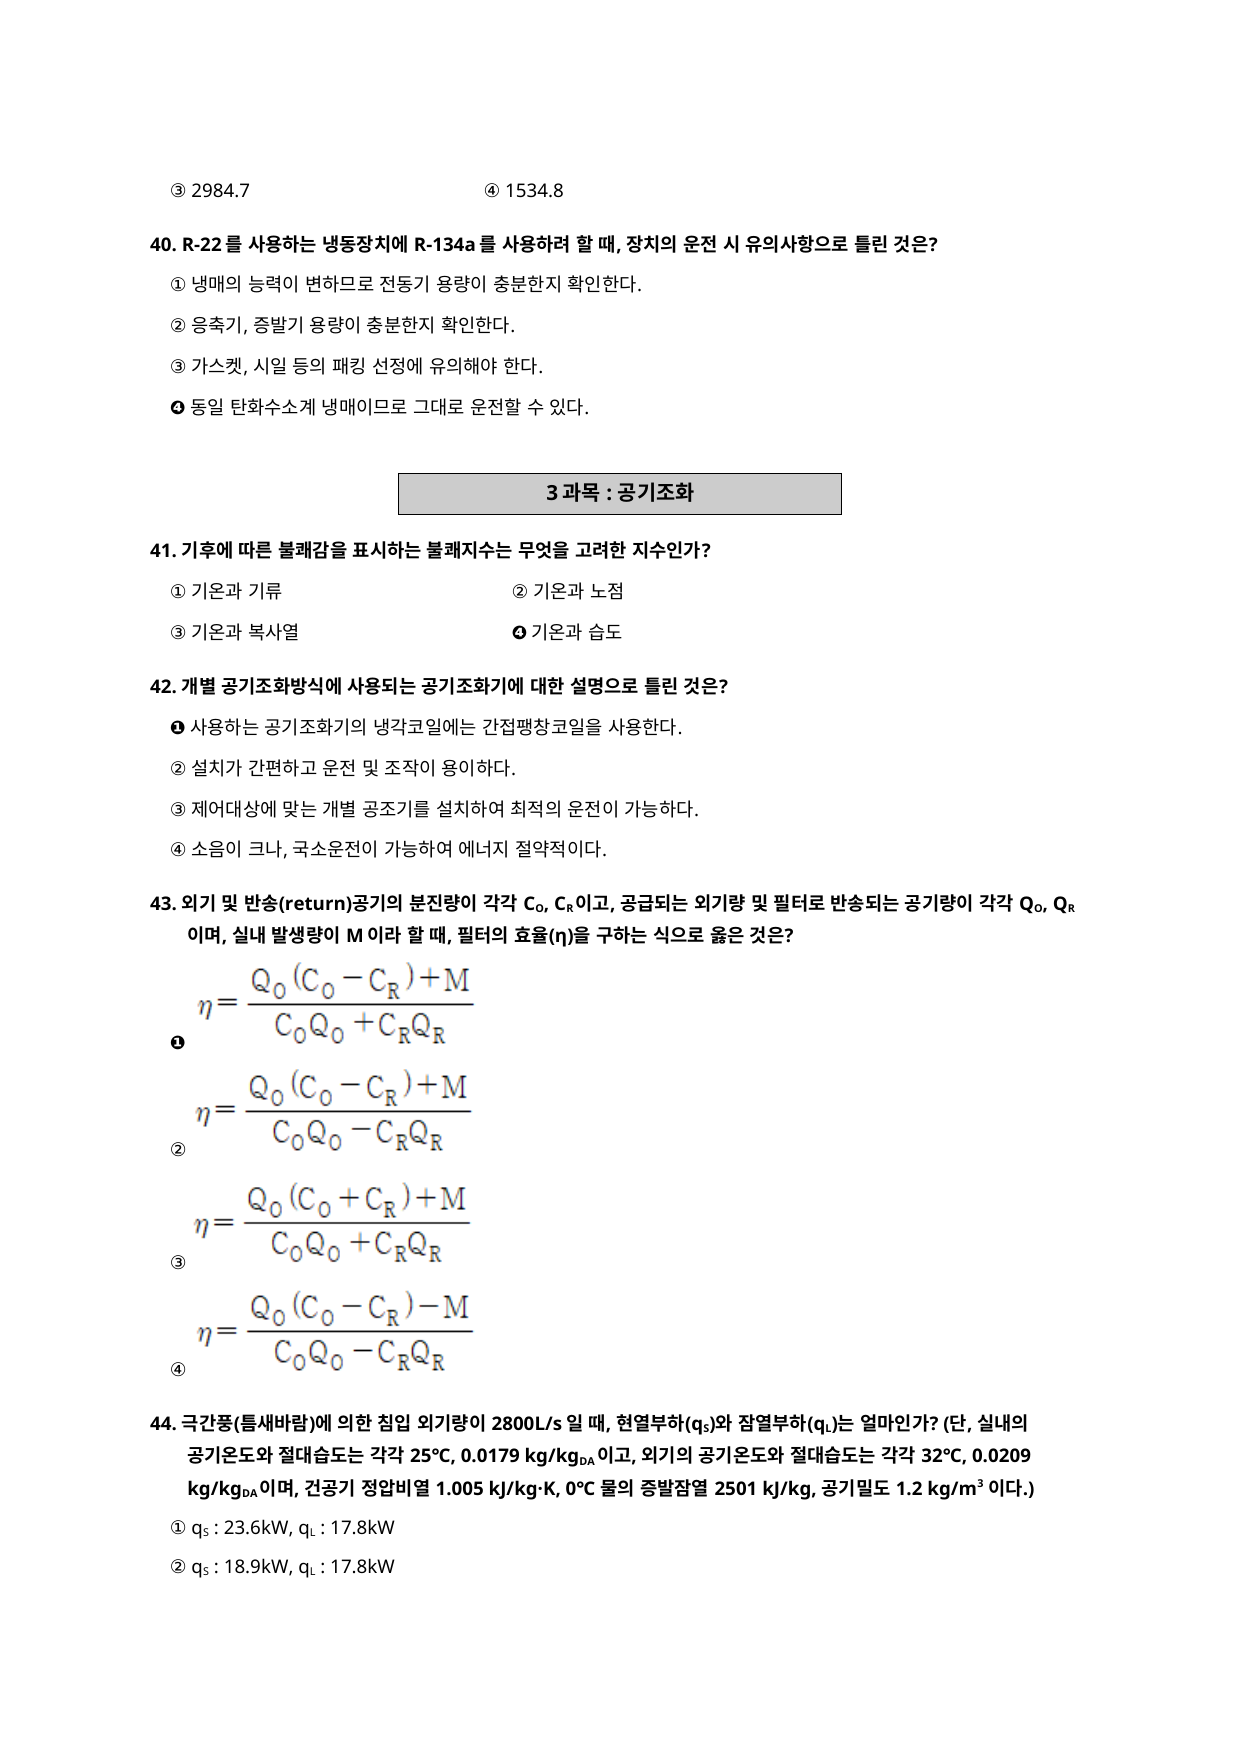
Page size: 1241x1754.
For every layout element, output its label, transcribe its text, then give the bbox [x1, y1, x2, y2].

text ① 냉매의 능력이 변하므로 전동기 용량이 충분한지 확인한다. [150, 270, 1090, 297]
text 41. 기후에 따른 불쾌감을 표시하는 불쾌지수는 무엇을 고려한 지수인가? [150, 536, 1090, 563]
text ② qS : 18.9kW, qL : 17.8kW [150, 1553, 1090, 1579]
text 42. 개별 공기조화방식에 사용되는 공기조화기에 대한 설명으로 틀린 것은? [150, 671, 1090, 698]
text ❶ 사용하는 공기조화기의 냉각코일에는 간접팽창코일을 사용한다. [150, 712, 1090, 739]
table_header 3과목 : 공기조화 [399, 474, 841, 514]
text ③ 2984.7 ④ 1534.8 [150, 177, 1090, 203]
text ③ 가스켓, 시일 등의 패킹 선정에 유의해야 한다. [150, 352, 1090, 379]
text 44. 극간풍(틈새바람)에 의한 침입 외기량이 2800L/s일 때, 현열부하(qS)와 잠열부하(qL)는 얼마인가? (단, 실내의 공기온도와 절대습도는 각각 25℃, 0.0179 kg/kgDA이고, 외기의 공기온도와 절대습도는 각각 32℃, 0.0209 kg/kgDA이며, 건공기 정압비열 1.005 kJ/kg·K, 0℃ 물의 증발잠열 2501 kJ/kg, 공기밀도 1.2 kg/m3 이다.) [150, 1408, 1090, 1501]
text 40. R-22를 사용하는 냉동장치에 R-134a를 사용하려 할 때, 장치의 운전 시 유의사항으로 틀린 것은? [150, 229, 1090, 256]
text 43. 외기 및 반송(return)공기의 분진량이 각각 CO, CR이고, 공급되는 외기량 및 필터로 반송되는 공기량이 각각 QO, QR이며, 실내 발생량이 M이라 할 때, 필터의 효율(η)을 구하는 식으로 옳은 것은? [150, 888, 1090, 948]
text ① 기온과 기류 ② 기온과 노점 [150, 577, 1090, 604]
picture [190, 962, 477, 1050]
picture [191, 1175, 478, 1270]
text ④ 소음이 크나, 국소운전이 가능하여 에너지 절약적이다. [150, 835, 1090, 862]
text ③ 제어대상에 맞는 개별 공조기를 설치하여 최적의 운전이 가능하다. [150, 794, 1090, 821]
picture [191, 1068, 476, 1157]
text ② 설치가 간편하고 운전 및 조작이 용이하다. [150, 753, 1090, 780]
text ① qS : 23.6kW, qL : 17.8kW [150, 1514, 1090, 1540]
text ❹ 동일 탄화수소계 냉매이므로 그대로 운전할 수 있다. [150, 393, 1090, 420]
picture [191, 1288, 481, 1377]
text ② 응축기, 증발기 용량이 충분한지 확인한다. [150, 311, 1090, 338]
text ③ 기온과 복사열 ❹기온과 습도 [150, 618, 1090, 645]
